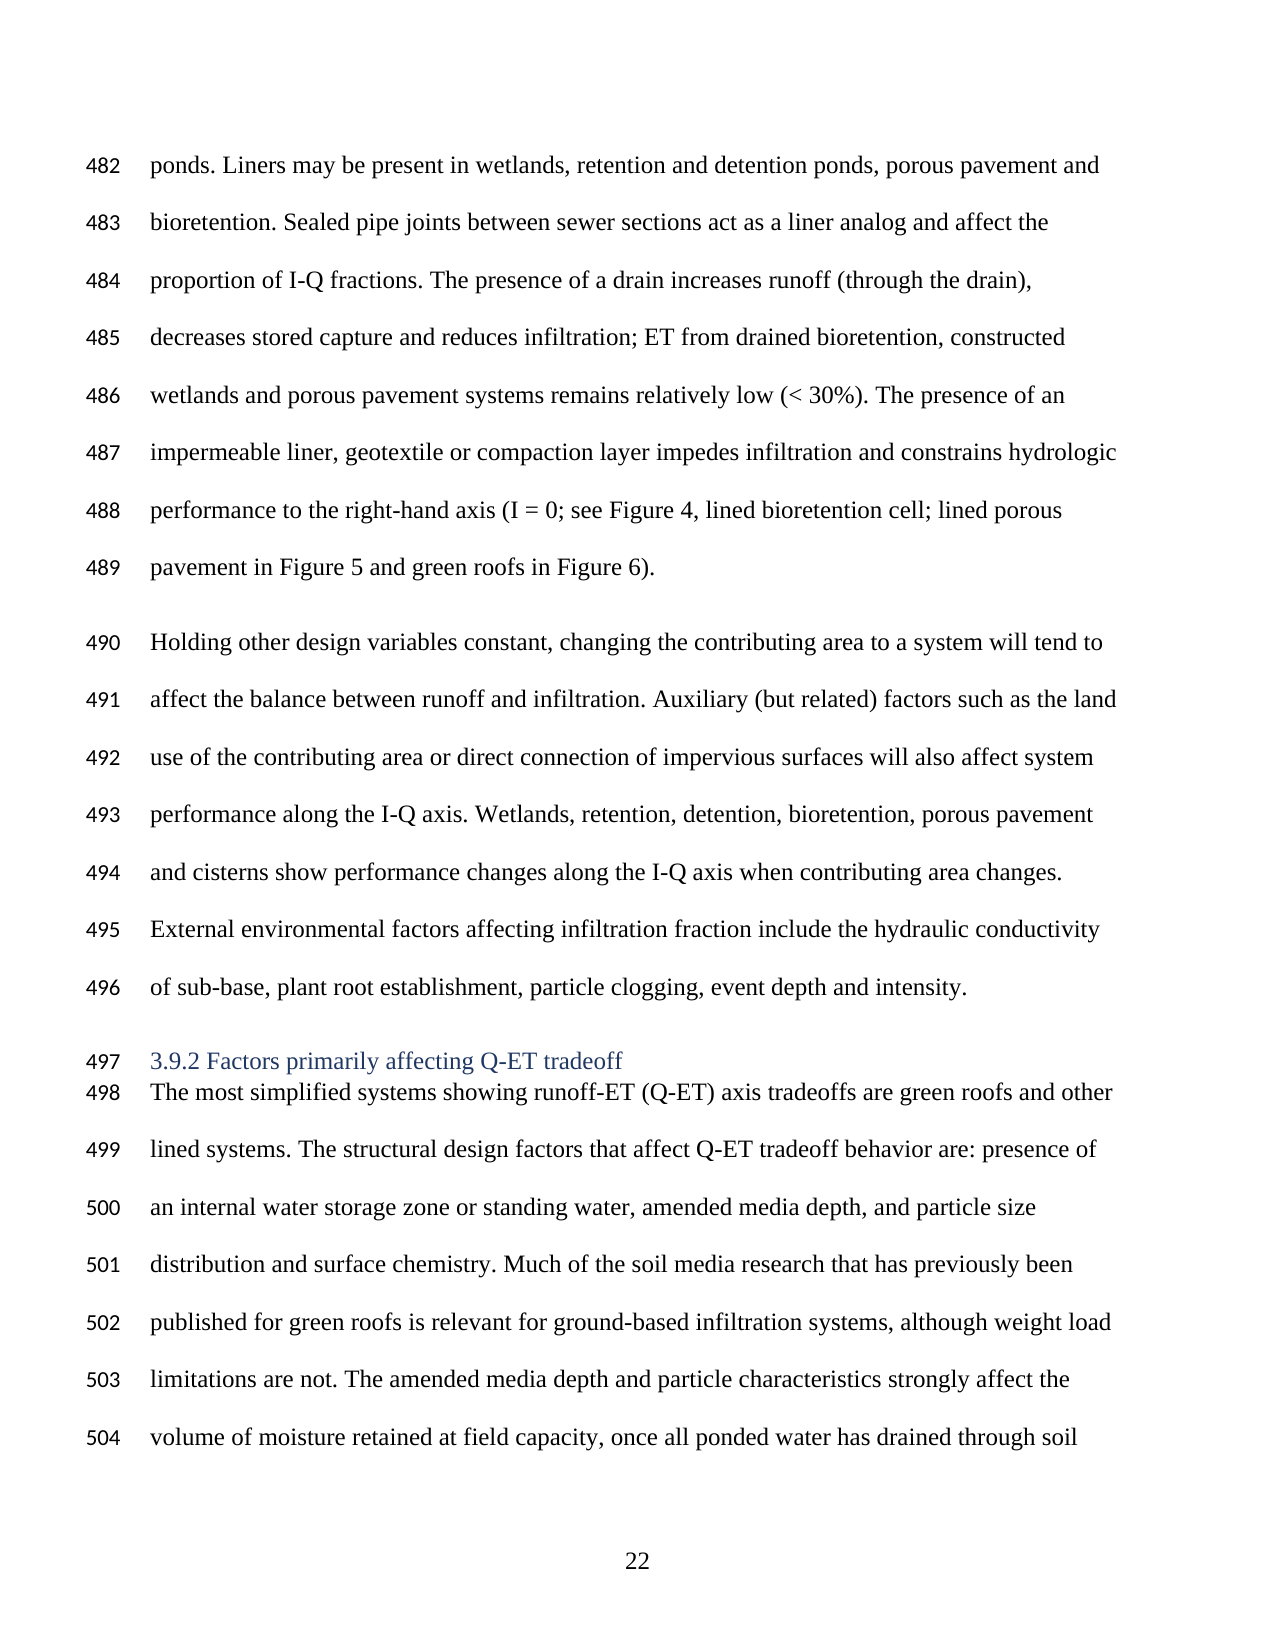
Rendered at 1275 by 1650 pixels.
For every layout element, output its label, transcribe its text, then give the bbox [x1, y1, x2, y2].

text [150, 1077, 1125, 1451]
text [150, 150, 1125, 581]
text Holding other design variables constant, changing the contributing area to a system will tend to affect the balance between runoff and infiltration. Auxiliary (but related) factors such as the land use of the contributing area or direct connection of impervious surfaces will also affect system performance along the I-Q axis. Wetlands, retention, detention, bioretention, porous pavement and cisterns show performance changes along the I-Q axis when contributing area changes. External environmental factors affecting infiltration fraction include the hydraulic conductivity of sub-base, plant root establishment, particle clogging, event depth and intensity. [150, 627, 1125, 1000]
subtitle 3.9.2 Factors primarily affecting Q-ET tradeoff [150, 1046, 1125, 1074]
